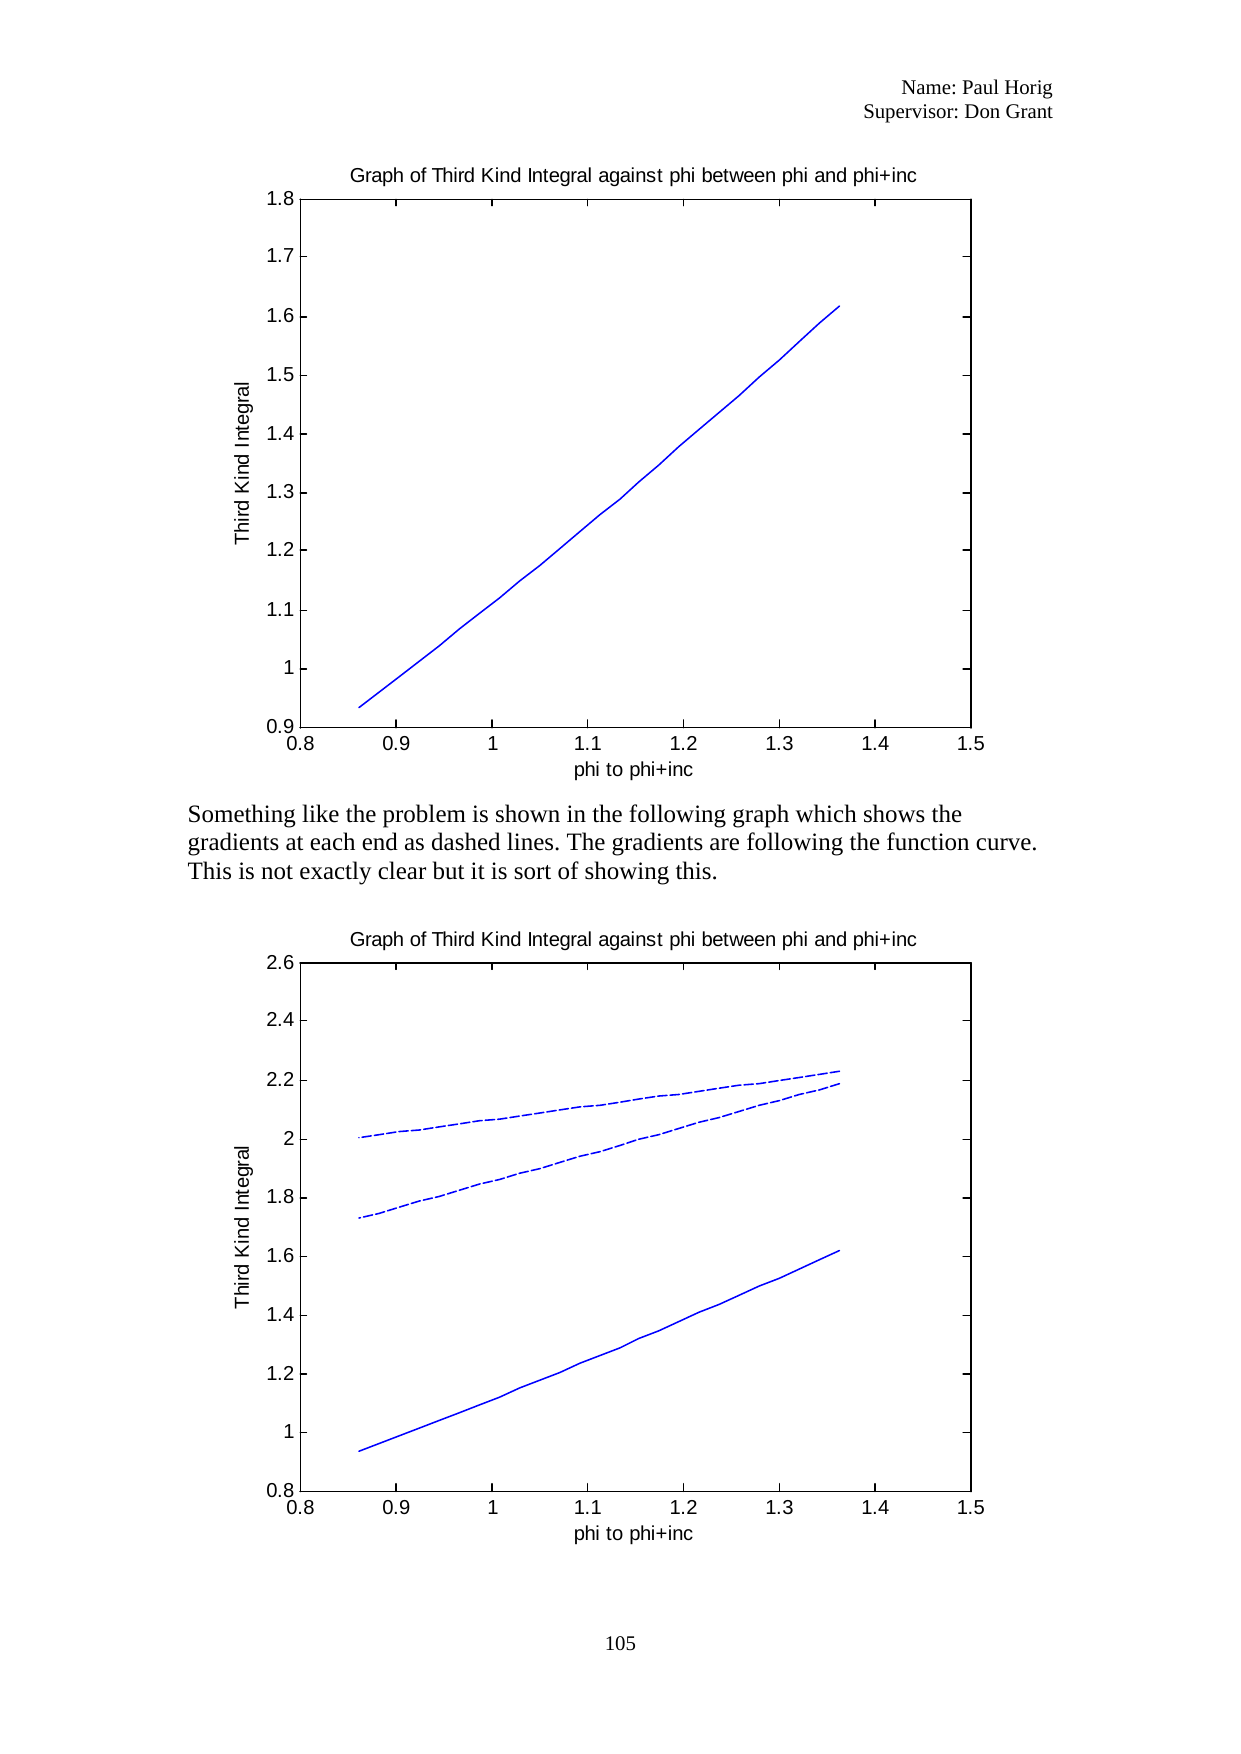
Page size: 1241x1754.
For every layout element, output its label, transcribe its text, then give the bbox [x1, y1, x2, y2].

text Something like the problem is shown in the following graph which shows the gradients at each end as dashed lines. The gradients are following the function curve. This is not exactly clear but it is sort of showing this. [187, 799, 1053, 885]
